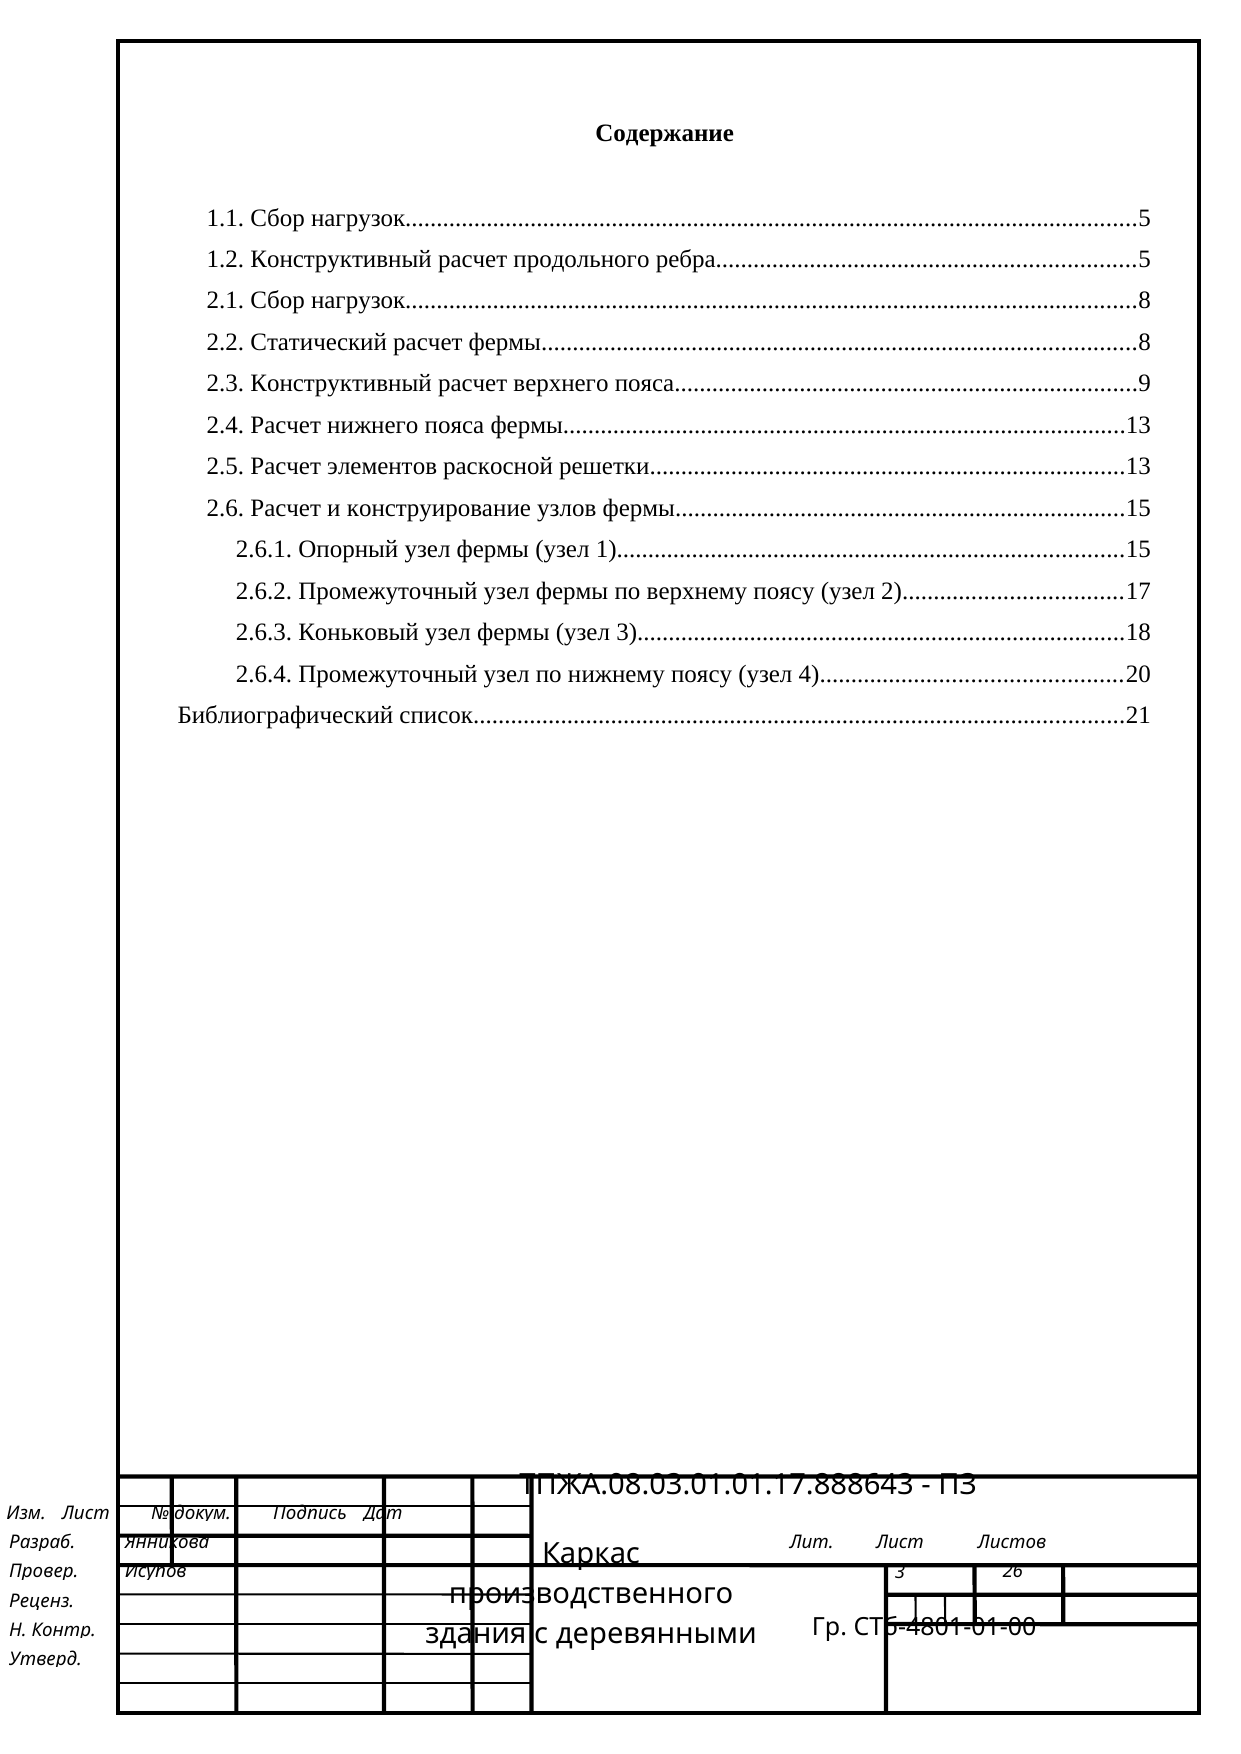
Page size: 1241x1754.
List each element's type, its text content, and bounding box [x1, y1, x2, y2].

text Содержание [177, 118, 1152, 147]
